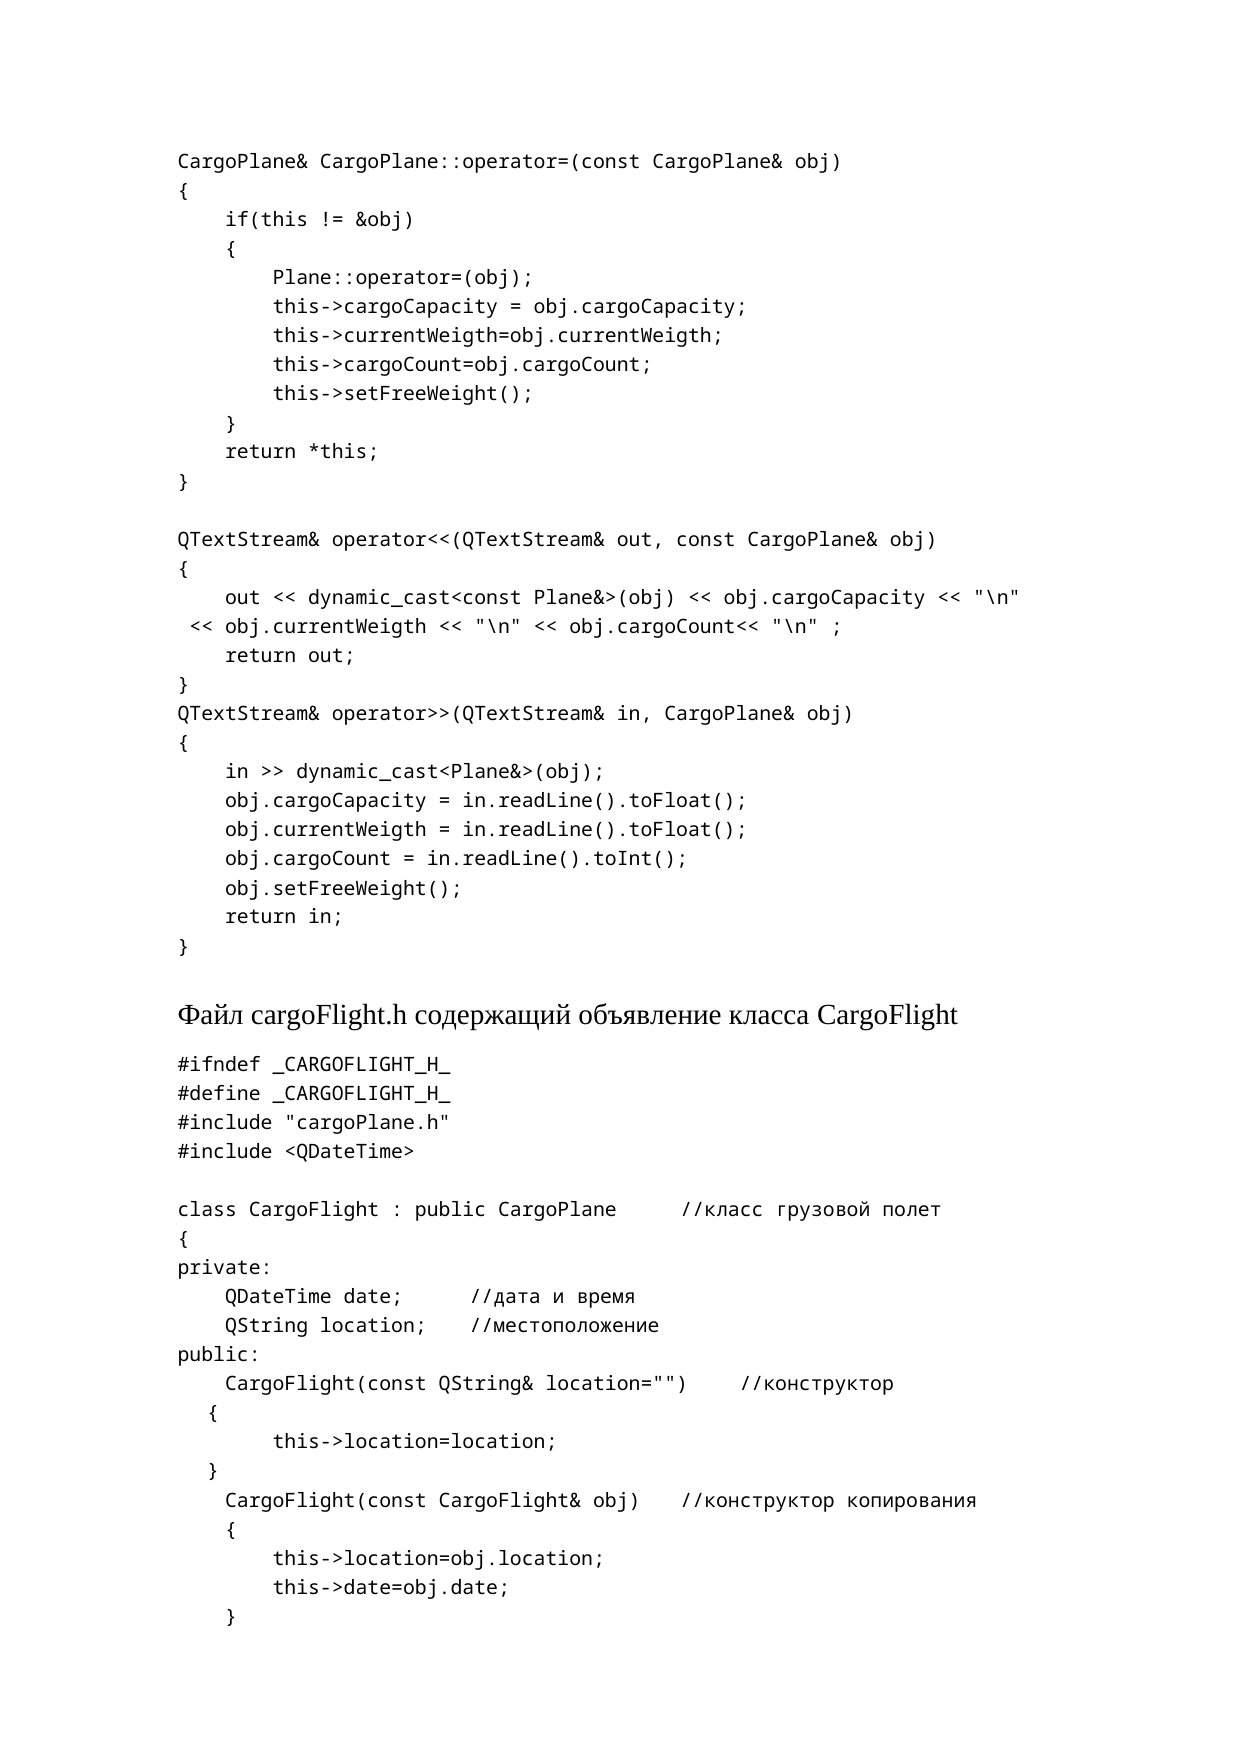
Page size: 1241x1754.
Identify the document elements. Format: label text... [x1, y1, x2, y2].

text << obj.currentWeigth << "\n" << obj.cargoCount<< "\n" ; [177, 612, 1152, 639]
text this->setFreeWeight(); [177, 380, 1152, 407]
text obj.cargoCapacity = in.readLine().toFloat(); [177, 787, 1152, 813]
text this->date=obj.date; [177, 1573, 1152, 1600]
text #define _CARGOFLIGHT_H_ [177, 1079, 1152, 1106]
text { [177, 1515, 1152, 1542]
text obj.currentWeigth = in.readLine().toFloat(); [177, 816, 1152, 843]
text #include "cargoPlane.h" [177, 1108, 1152, 1135]
text Plane::operator=(obj); [177, 263, 1152, 290]
text QTextStream& operator<<(QTextStream& out, const CargoPlane& obj) [177, 525, 1152, 552]
text { [177, 234, 1152, 261]
text { [177, 554, 1152, 581]
text CargoFlight(const CargoFlight& obj) //конструктор копирования [177, 1486, 1152, 1513]
text } [177, 1602, 1152, 1629]
text return out; [177, 641, 1152, 668]
text CargoFlight(const QString& location="") //конструктор [177, 1369, 1152, 1397]
text QString location; //местоположение [177, 1311, 1152, 1338]
text out << dynamic_cast<const Plane&>(obj) << obj.cargoCapacity << "\n" [177, 583, 1152, 610]
text } [177, 409, 1152, 436]
text { [177, 728, 1152, 755]
text public: [177, 1341, 1152, 1367]
text } [177, 932, 1152, 959]
text this->location=location; [177, 1428, 1152, 1455]
text #ifndef _CARGOFLIGHT_H_ [177, 1050, 1152, 1077]
text if(this != &obj) [177, 205, 1152, 232]
text #include <QDateTime> [177, 1137, 1152, 1164]
text this->cargoCapacity = obj.cargoCapacity; [177, 292, 1152, 319]
text in >> dynamic_cast<Plane&>(obj); [177, 757, 1152, 784]
text Файл cargoFlight.h содержащий объявление класса CargoFlight [177, 997, 1152, 1031]
text { [177, 1399, 1152, 1426]
text this->cargoCount=obj.cargoCount; [177, 351, 1152, 378]
text obj.setFreeWeight(); [177, 874, 1152, 901]
text obj.cargoCount = in.readLine().toInt(); [177, 845, 1152, 872]
text class CargoFlight : public CargoPlane //класс грузовой полет [177, 1195, 1152, 1222]
text } [177, 467, 1152, 494]
text QDateTime date; //дата и время [177, 1282, 1152, 1309]
text } [177, 1457, 1152, 1484]
text CargoPlane& CargoPlane::operator=(const CargoPlane& obj) [177, 147, 1152, 174]
text { [177, 1224, 1152, 1251]
text return in; [177, 903, 1152, 930]
text return *this; [177, 438, 1152, 465]
text this->location=obj.location; [177, 1544, 1152, 1571]
text } [177, 670, 1152, 697]
text QTextStream& operator>>(QTextStream& in, CargoPlane& obj) [177, 699, 1152, 726]
text { [177, 176, 1152, 203]
text this->currentWeigth=obj.currentWeigth; [177, 322, 1152, 348]
text private: [177, 1253, 1152, 1280]
